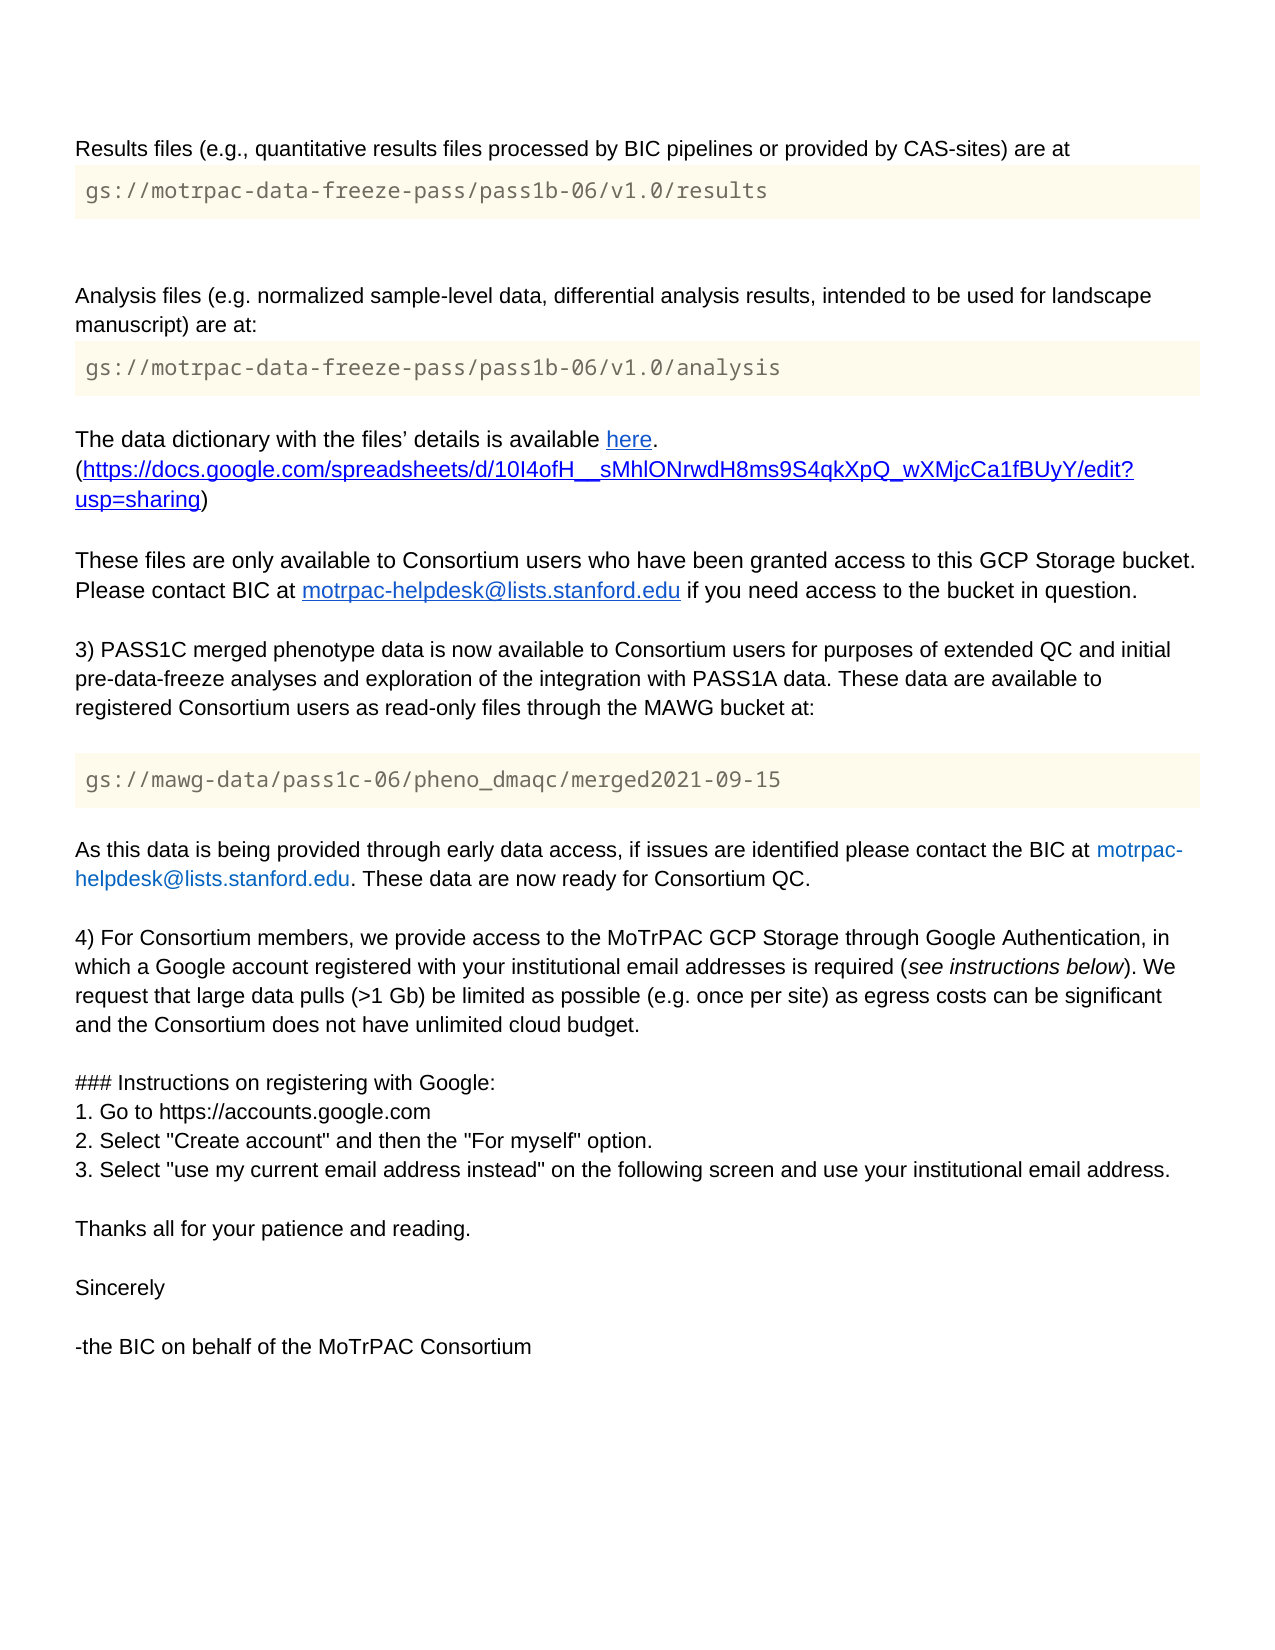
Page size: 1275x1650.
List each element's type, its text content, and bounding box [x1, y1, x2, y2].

table_header gs://mawg-data/pass1c-06/pheno_dmaqc/merged2021-09-15 [75, 753, 1200, 808]
text 3) PASS1C merged phenotype data is now available to Consortium users for purposes of extended QC and initial pre-data-freeze analyses and exploration of the integration with PASS1A data. These data are available to registered Consortium users as read-only files through the MAWG bucket at: [75, 637, 1200, 721]
text -the BIC on behalf of the MoTrPAC Consortium [75, 1334, 1200, 1359]
table_header gs://motrpac-data-freeze-pass/pass1b-06/v1.0/analysis [75, 341, 1200, 396]
text ### Instructions on registering with Google: [75, 1069, 1200, 1095]
text Analysis files (e.g. normalized sample-level data, differential analysis results, intended to be used for landscape manuscript) are at: [75, 283, 1200, 337]
text Results files (e.g., quantitative results files processed by BIC pipelines or provided by CAS-sites) are at [75, 136, 1200, 161]
table_header gs://motrpac-data-freeze-pass/pass1b-06/v1.0/results [75, 165, 1200, 219]
text 4) For Consortium members, we provide access to the MoTrPAC GCP Storage through Google Authentication, in which a Google account registered with your institutional email addresses is required (see instructions below). We request that large data pulls (>1 Gb) be limited as possible (e.g. once per site) as egress costs can be significant and the Consortium does not have unlimited cloud budget. [75, 925, 1200, 1037]
text (https://docs.google.com/spreadsheets/d/10I4ofH__sMhlONrwdH8ms9S4qkXpQ_wXMjcCa1fBUyY/edit?usp=sharing) [75, 456, 1200, 513]
text Sincerely [75, 1275, 1200, 1300]
text These files are only available to Consortium users who have been granted access to this GCP Storage bucket. Please contact BIC at motrpac-helpdesk@lists.stanford.edu if you need access to the bucket in question. [75, 547, 1200, 603]
text As this data is being provided through early data access, if issues are identified please contact the BIC at motrpac-helpdesk@lists.stanford.edu. These data are now ready for Consortium QC. [75, 837, 1200, 891]
text 1. Go to https://accounts.google.com [75, 1098, 1200, 1124]
text 2. Select "Create account" and then the "For myself" option. [75, 1127, 1200, 1153]
text 3. Select "use my current email address instead" on the following screen and use your institutional email address. [75, 1156, 1200, 1182]
text Thanks all for your patience and reading. [75, 1216, 1200, 1241]
text The data dictionary with the files’ details is available here. [75, 426, 1200, 452]
